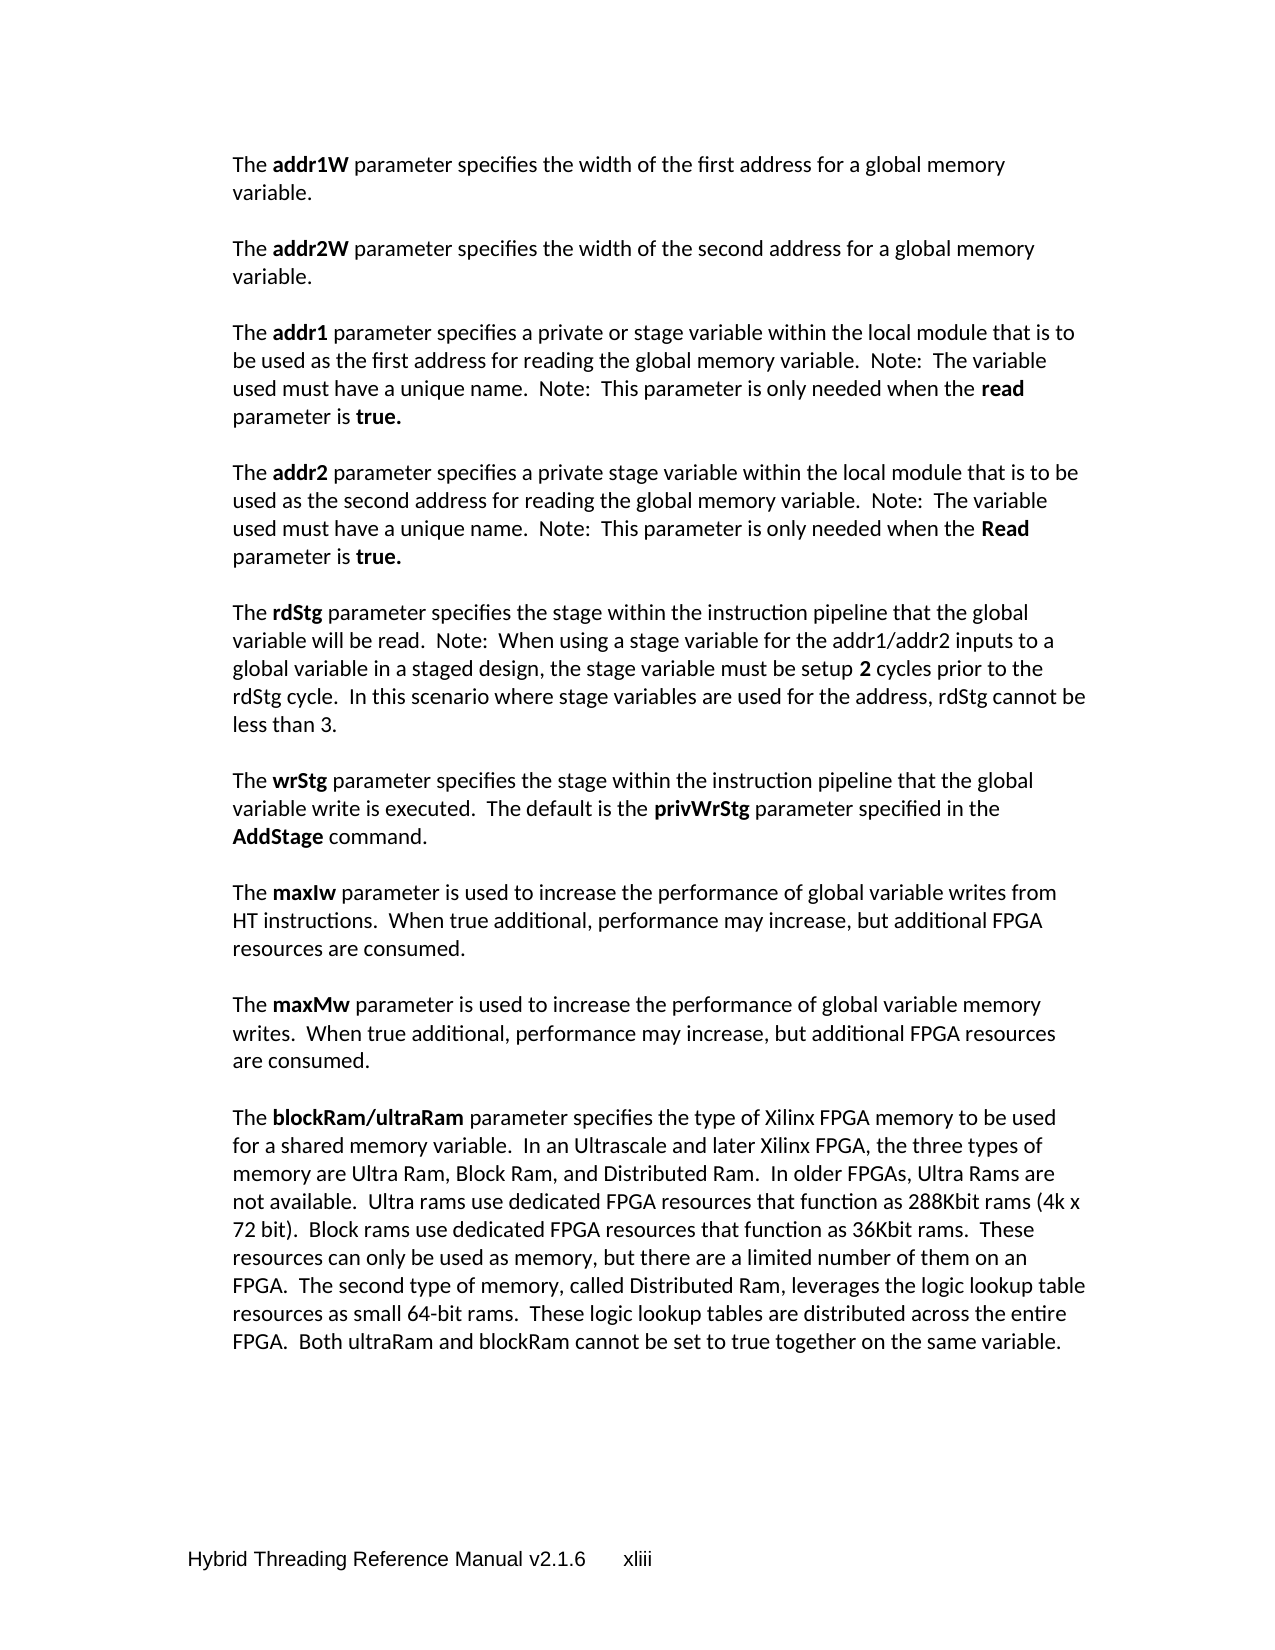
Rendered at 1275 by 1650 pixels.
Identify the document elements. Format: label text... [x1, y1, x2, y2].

text The blockRam/ultraRam parameter specifies the type of Xilinx FPGA memory to be used for a shared memory variable. In an Ultrascale and later Xilinx FPGA, the three types of memory are Ultra Ram, Block Ram, and Distributed Ram. In older FPGAs, Ultra Rams are not available. Ultra rams use dedicated FPGA resources that function as 288Kbit rams (4k x 72 bit). Block rams use dedicated FPGA resources that function as 36Kbit rams. These resources can only be used as memory, but there are a limited number of them on an FPGA. The second type of memory, called Distributed Ram, leverages the logic lookup table resources as small 64-bit rams. These logic lookup tables are distributed across the entire FPGA. Both ultraRam and blockRam cannot be set to true together on the same variable. [232, 1103, 1087, 1355]
text The maxMw parameter is used to increase the performance of global variable memory writes. When true additional, performance may increase, but additional FPGA resources are consumed. [232, 991, 1087, 1075]
text The maxIw parameter is used to increase the performance of global variable writes from HT instructions. When true additional, performance may increase, but additional FPGA resources are consumed. [232, 878, 1087, 963]
text The addr2 parameter specifies a private stage variable within the local module that is to be used as the second address for reading the global memory variable. Note: The variable used must have a unique name. Note: This parameter is only needed when the Read parameter is true. [232, 458, 1087, 570]
text The wrStg parameter specifies the stage within the instruction pipeline that the global variable write is executed. The default is the privWrStg parameter specified in the AddStage command. [232, 766, 1087, 851]
text The rdStg parameter specifies the stage within the instruction pipeline that the global variable will be read. Note: When using a stage variable for the addr1/addr2 inputs to a global variable in a staged design, the stage variable must be setup 2 cycles prior to the rdStg cycle. In this scenario where stage variables are used for the address, rdStg cannot be less than 3. [232, 598, 1087, 738]
text The addr1W parameter specifies the width of the first address for a global memory variable. [232, 150, 1087, 206]
text The addr1 parameter specifies a private or stage variable within the local module that is to be used as the first address for reading the global memory variable. Note: The variable used must have a unique name. Note: This parameter is only needed when the read parameter is true. [232, 318, 1087, 430]
text The addr2W parameter specifies the width of the second address for a global memory variable. [232, 234, 1087, 290]
